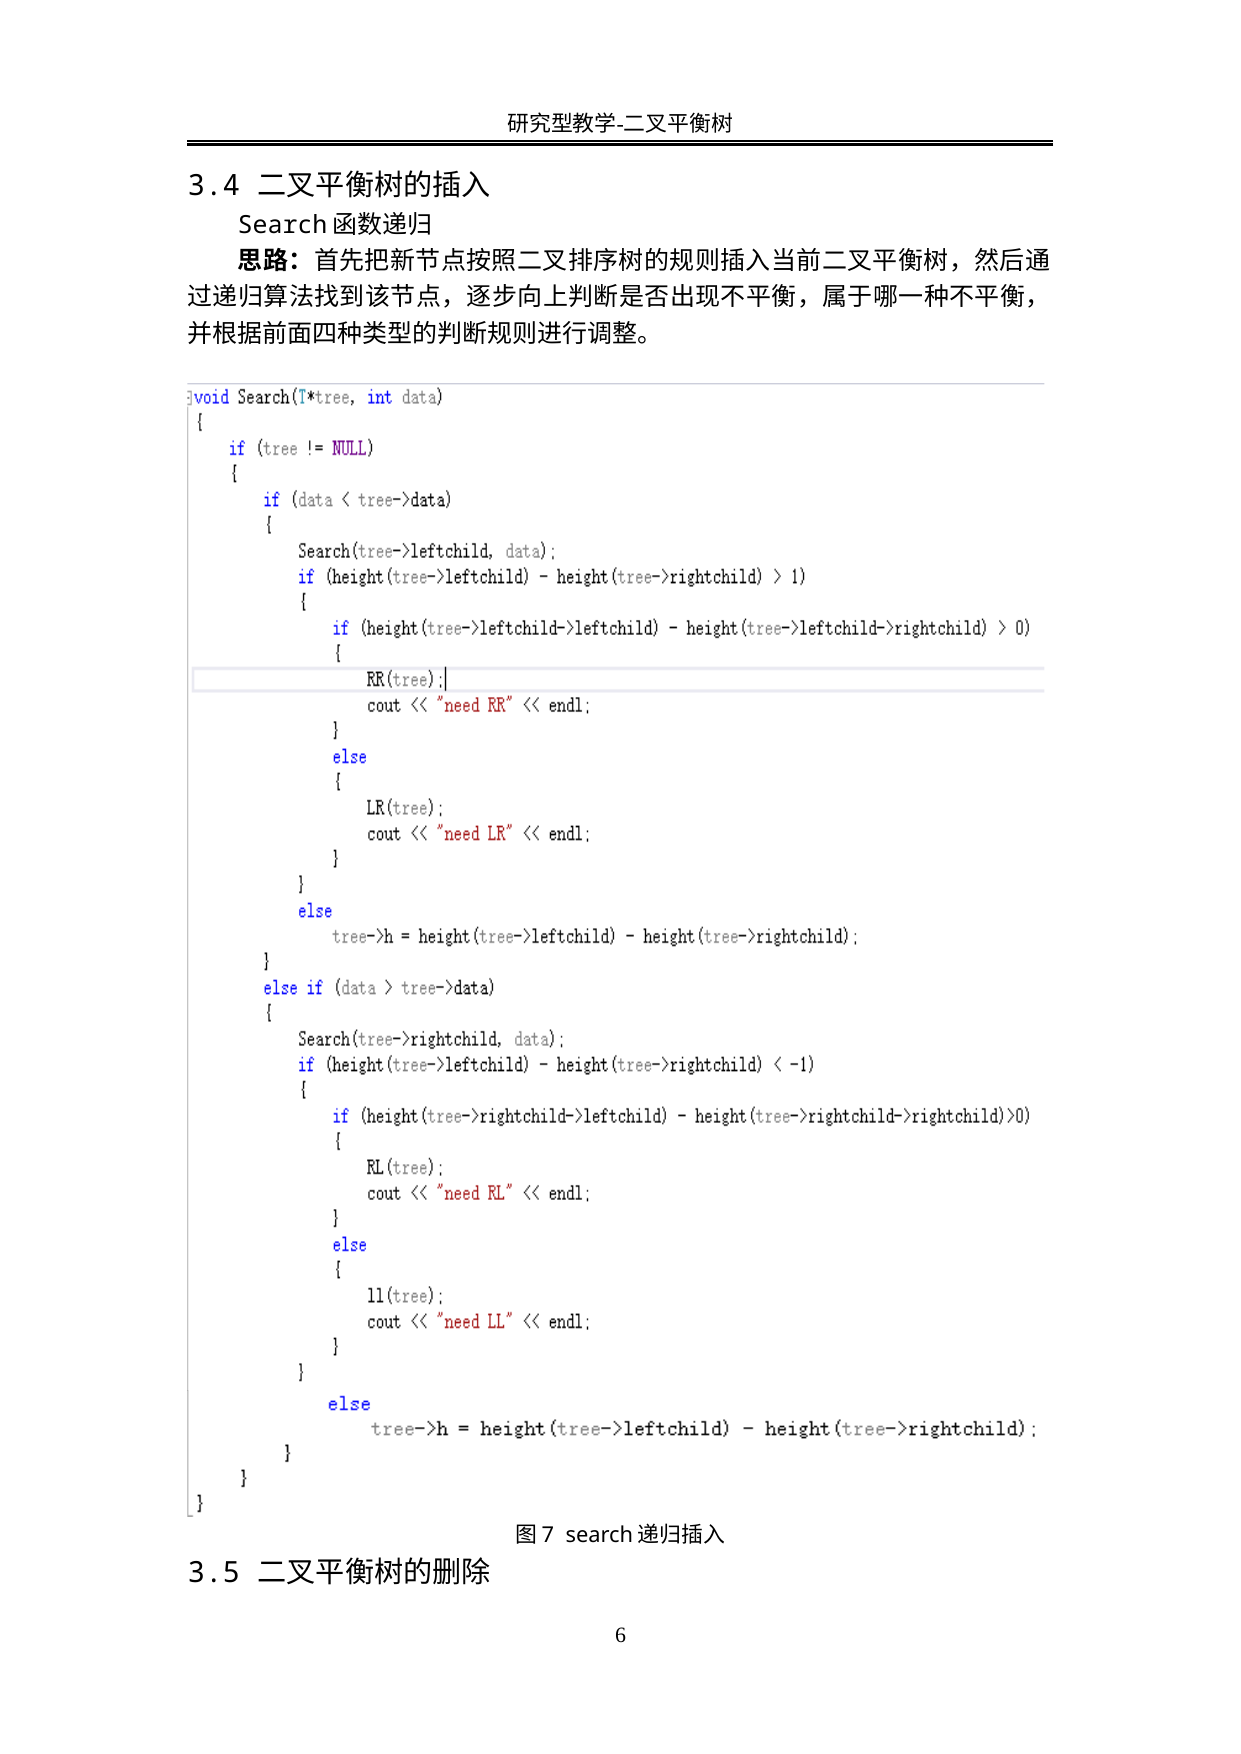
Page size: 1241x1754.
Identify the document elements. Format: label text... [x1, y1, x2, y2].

list 3.4 二叉平衡树的插入 [187, 162, 1053, 204]
list 3.5 二叉平衡树的删除 [187, 1548, 1053, 1591]
picture [187, 383, 1124, 1517]
list 图7 search递归插入 [187, 1517, 1053, 1548]
list Search函数递归 [187, 204, 1053, 241]
list 思路：首先把新节点按照二叉排序树的规则插入当前二叉平衡树，然后通过递归算法找到该节点，逐步向上判断是否出现不平衡，属于哪一种不平衡，并根据前面四种类型的判断规则进行调整。 [187, 241, 1053, 349]
